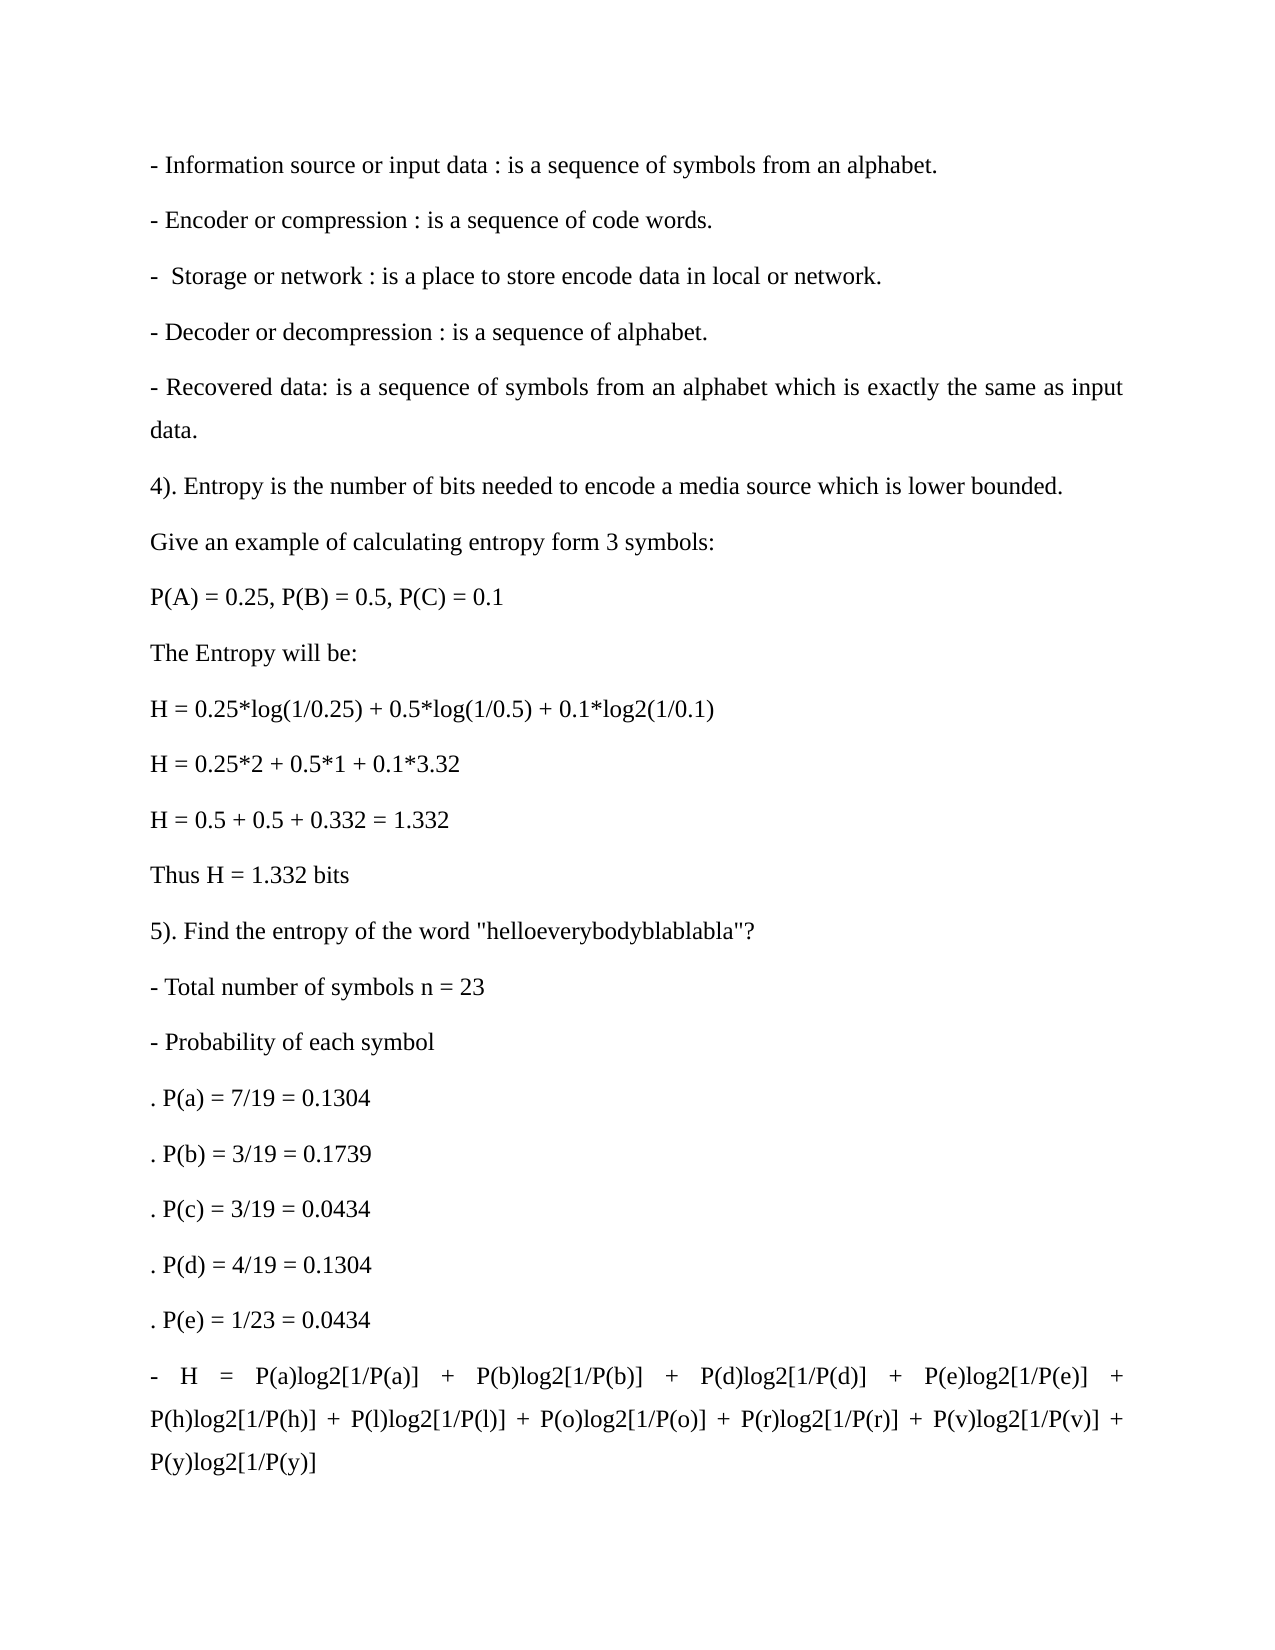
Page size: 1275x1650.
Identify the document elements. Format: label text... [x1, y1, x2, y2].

text - Probability of each symbol [150, 1027, 1125, 1056]
text . P(e) = 1/23 = 0.0434 [150, 1306, 1125, 1334]
text . P(d) = 4/19 = 0.1304 [150, 1250, 1125, 1279]
text - H = P(a)log2[1/P(a)] + P(b)log2[1/P(b)] + P(d)log2[1/P(d)] + P(e)log2[1/P(e)] + P(h)log2[1/P(h)] + P(l)log2[1/P(l)] + P(o)log2[1/P(o)] + P(r)log2[1/P(r)] + P(v)log2[1/P(v)] + P(y)log2[1/P(y)] [150, 1361, 1125, 1476]
text - Encoder or compression : is a sequence of code words. [150, 206, 1125, 234]
text . P(a) = 7/19 = 0.1304 [150, 1083, 1125, 1112]
text P(A) = 0.25, P(B) = 0.5, P(C) = 0.1 [150, 582, 1125, 611]
text . P(c) = 3/19 = 0.0434 [150, 1194, 1125, 1223]
text Thus H = 1.332 bits [150, 861, 1125, 889]
text . P(b) = 3/19 = 0.1739 [150, 1139, 1125, 1167]
text H = 0.25*log(1/0.25) + 0.5*log(1/0.5) + 0.1*log2(1/0.1) [150, 694, 1125, 722]
text - Recovered data: is a sequence of symbols from an alphabet which is exactly the same as input data. [150, 372, 1125, 444]
text - Storage or network : is a place to store encode data in local or network. [150, 261, 1125, 290]
text H = 0.25*2 + 0.5*1 + 0.1*3.32 [150, 749, 1125, 778]
text Give an example of calculating entropy form 3 symbols: [150, 527, 1125, 556]
text - Information source or input data : is a sequence of symbols from an alphabet. [150, 150, 1125, 179]
text 4). Entropy is the number of bits needed to encode a media source which is lower bounded. [150, 471, 1125, 500]
text H = 0.5 + 0.5 + 0.332 = 1.332 [150, 805, 1125, 834]
text - Total number of symbols n = 23 [150, 972, 1125, 1001]
text 5). Find the entropy of the word "helloeverybodyblablabla"? [150, 916, 1125, 945]
text - Decoder or decompression : is a sequence of alphabet. [150, 317, 1125, 346]
text The Entropy will be: [150, 638, 1125, 667]
